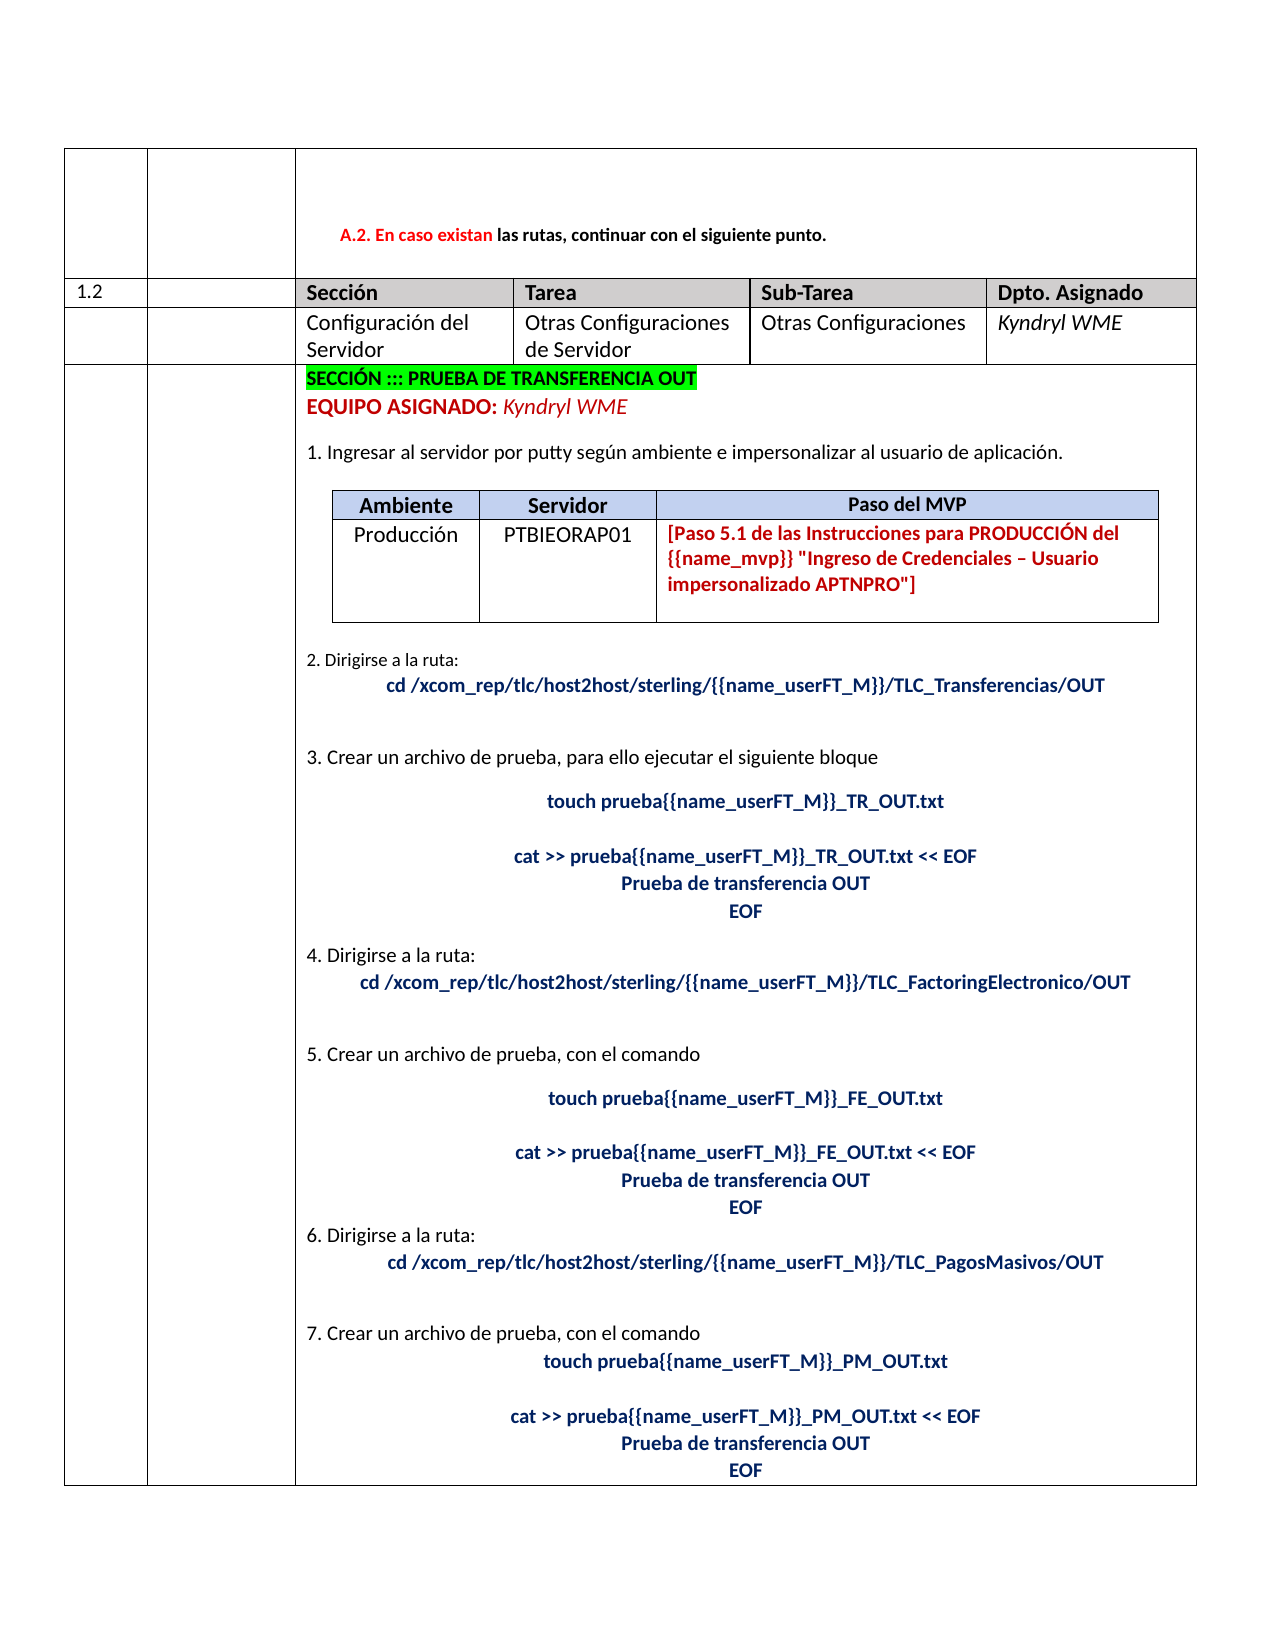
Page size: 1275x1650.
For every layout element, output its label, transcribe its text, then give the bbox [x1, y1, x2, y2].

table_cell Dpto. Asignado [987, 279, 1196, 307]
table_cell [296, 365, 1196, 1485]
table_cell [65, 308, 147, 364]
table_cell 1.2 [65, 279, 147, 307]
table_cell [65, 365, 147, 1485]
table_cell [148, 149, 295, 277]
table_cell [296, 308, 513, 364]
table_cell Sub-Tarea [751, 279, 986, 307]
table_cell Tarea [514, 279, 749, 307]
table_cell [65, 149, 147, 277]
table_cell Kyndryl WME [987, 308, 1196, 364]
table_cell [296, 149, 1196, 277]
table_cell [148, 308, 295, 364]
table_cell [148, 279, 295, 307]
table_cell [148, 365, 295, 1485]
table_cell Sección [296, 279, 513, 307]
